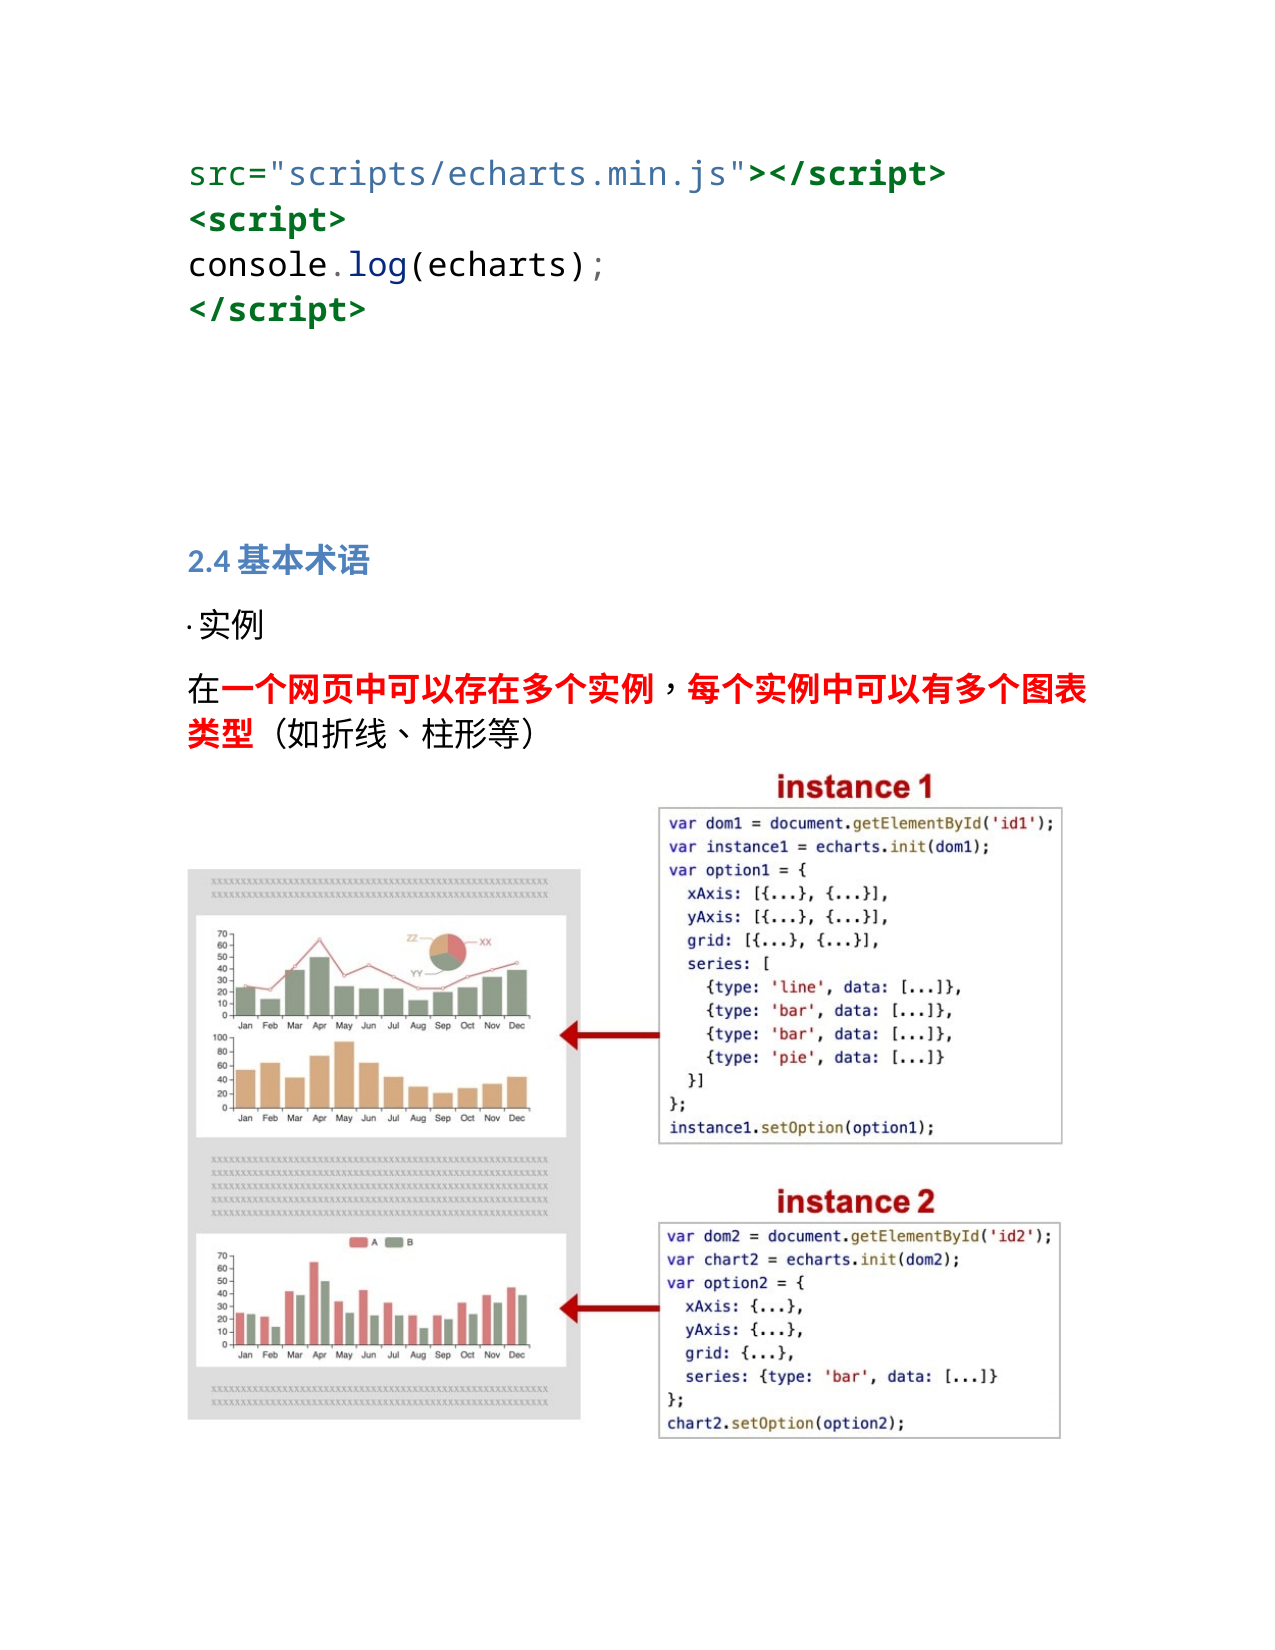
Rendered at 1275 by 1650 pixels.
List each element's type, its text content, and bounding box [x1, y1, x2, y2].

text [187, 150, 1087, 332]
text · 实例 [187, 601, 1087, 647]
picture [187, 756, 1063, 1439]
subtitle 2.4 基本术语 [187, 537, 1087, 583]
